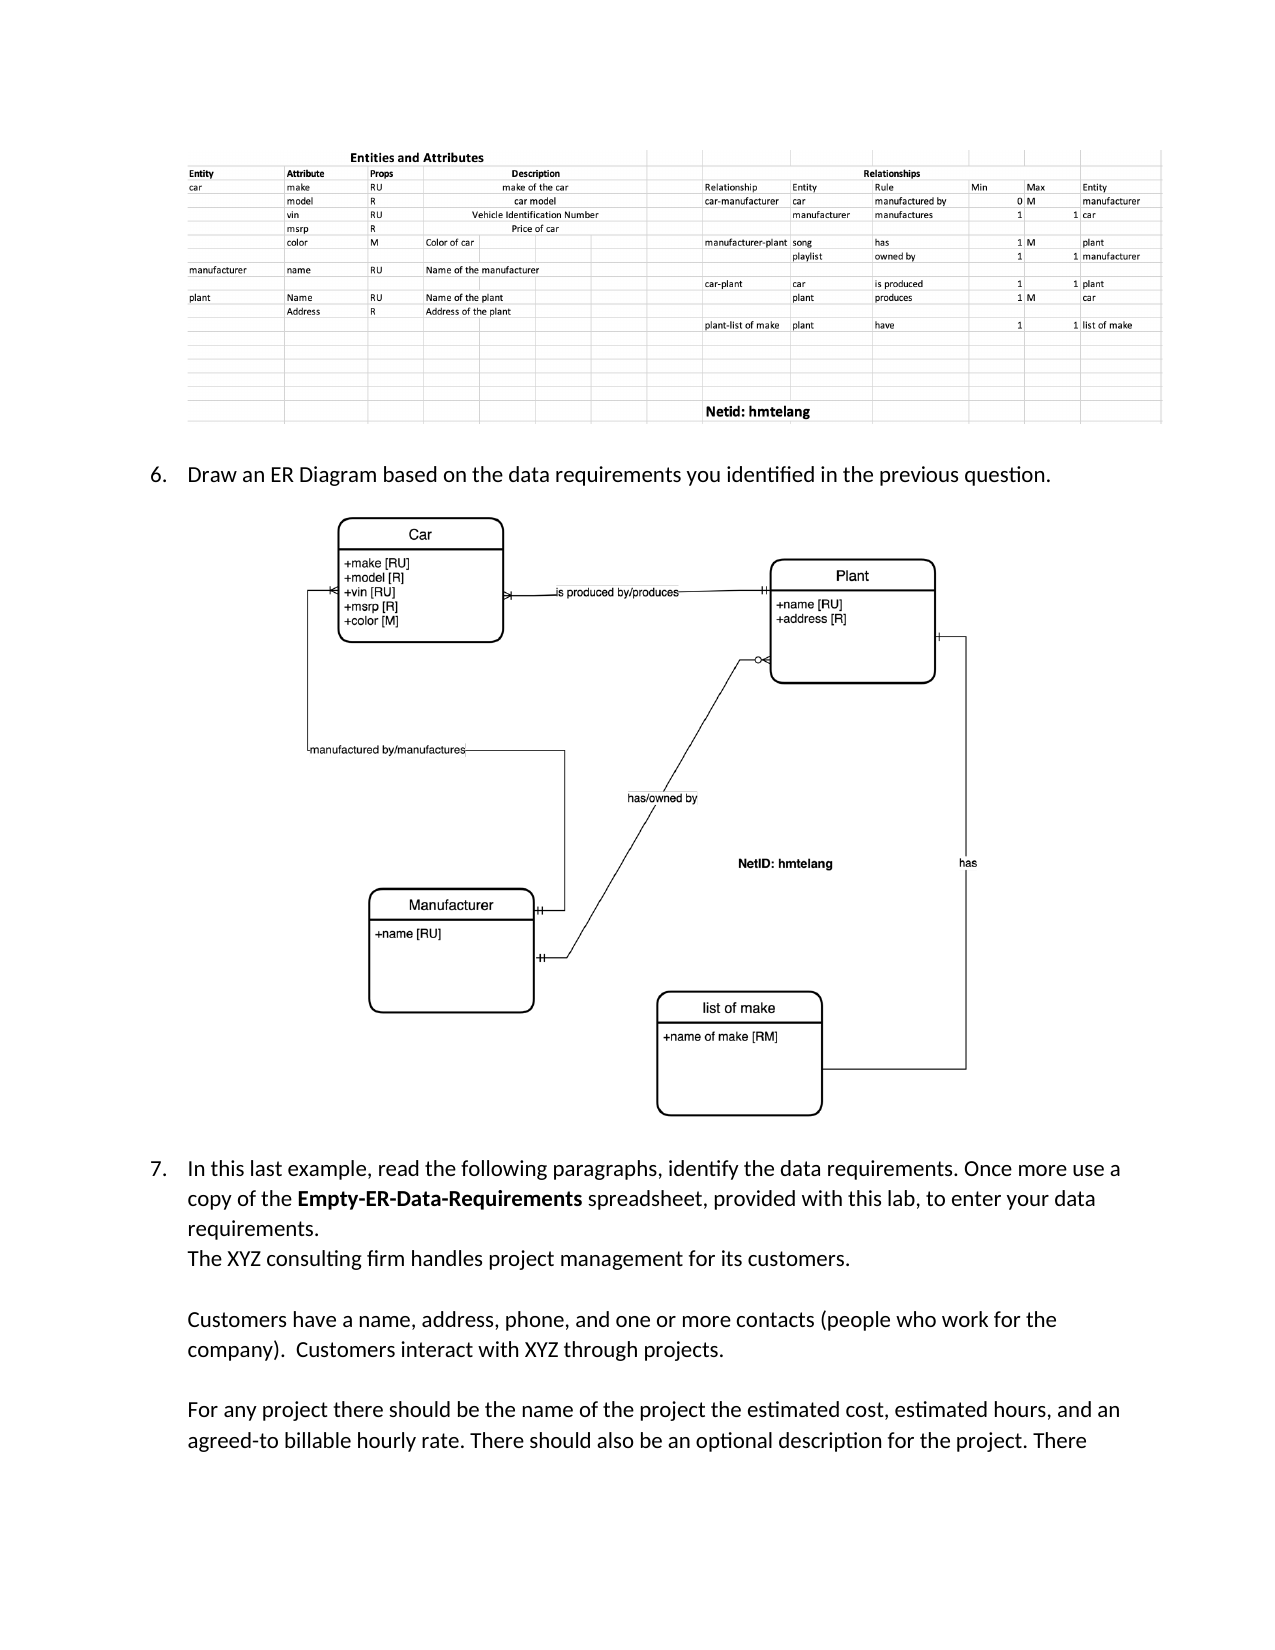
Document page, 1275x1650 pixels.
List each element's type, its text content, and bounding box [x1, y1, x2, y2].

list Draw an ER Diagram based on the data requirements you identified in the previous question. [150, 460, 1125, 488]
picture [187, 150, 1163, 424]
list The XYZ consulting firm handles project management for its customers. [187, 1244, 1125, 1303]
list In this last example, read the following paragraphs, identify the data requirements. Once more use a copy of the Empty-ER-Data-Requirements spreadsheet, provided with this lab, to enter your data requirements. [150, 1154, 1125, 1242]
picture [288, 506, 987, 1126]
list Customers have a name, address, phone, and one or more contacts (people who work for the company). Customers interact with XYZ through projects. [187, 1305, 1125, 1393]
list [187, 1396, 1125, 1454]
